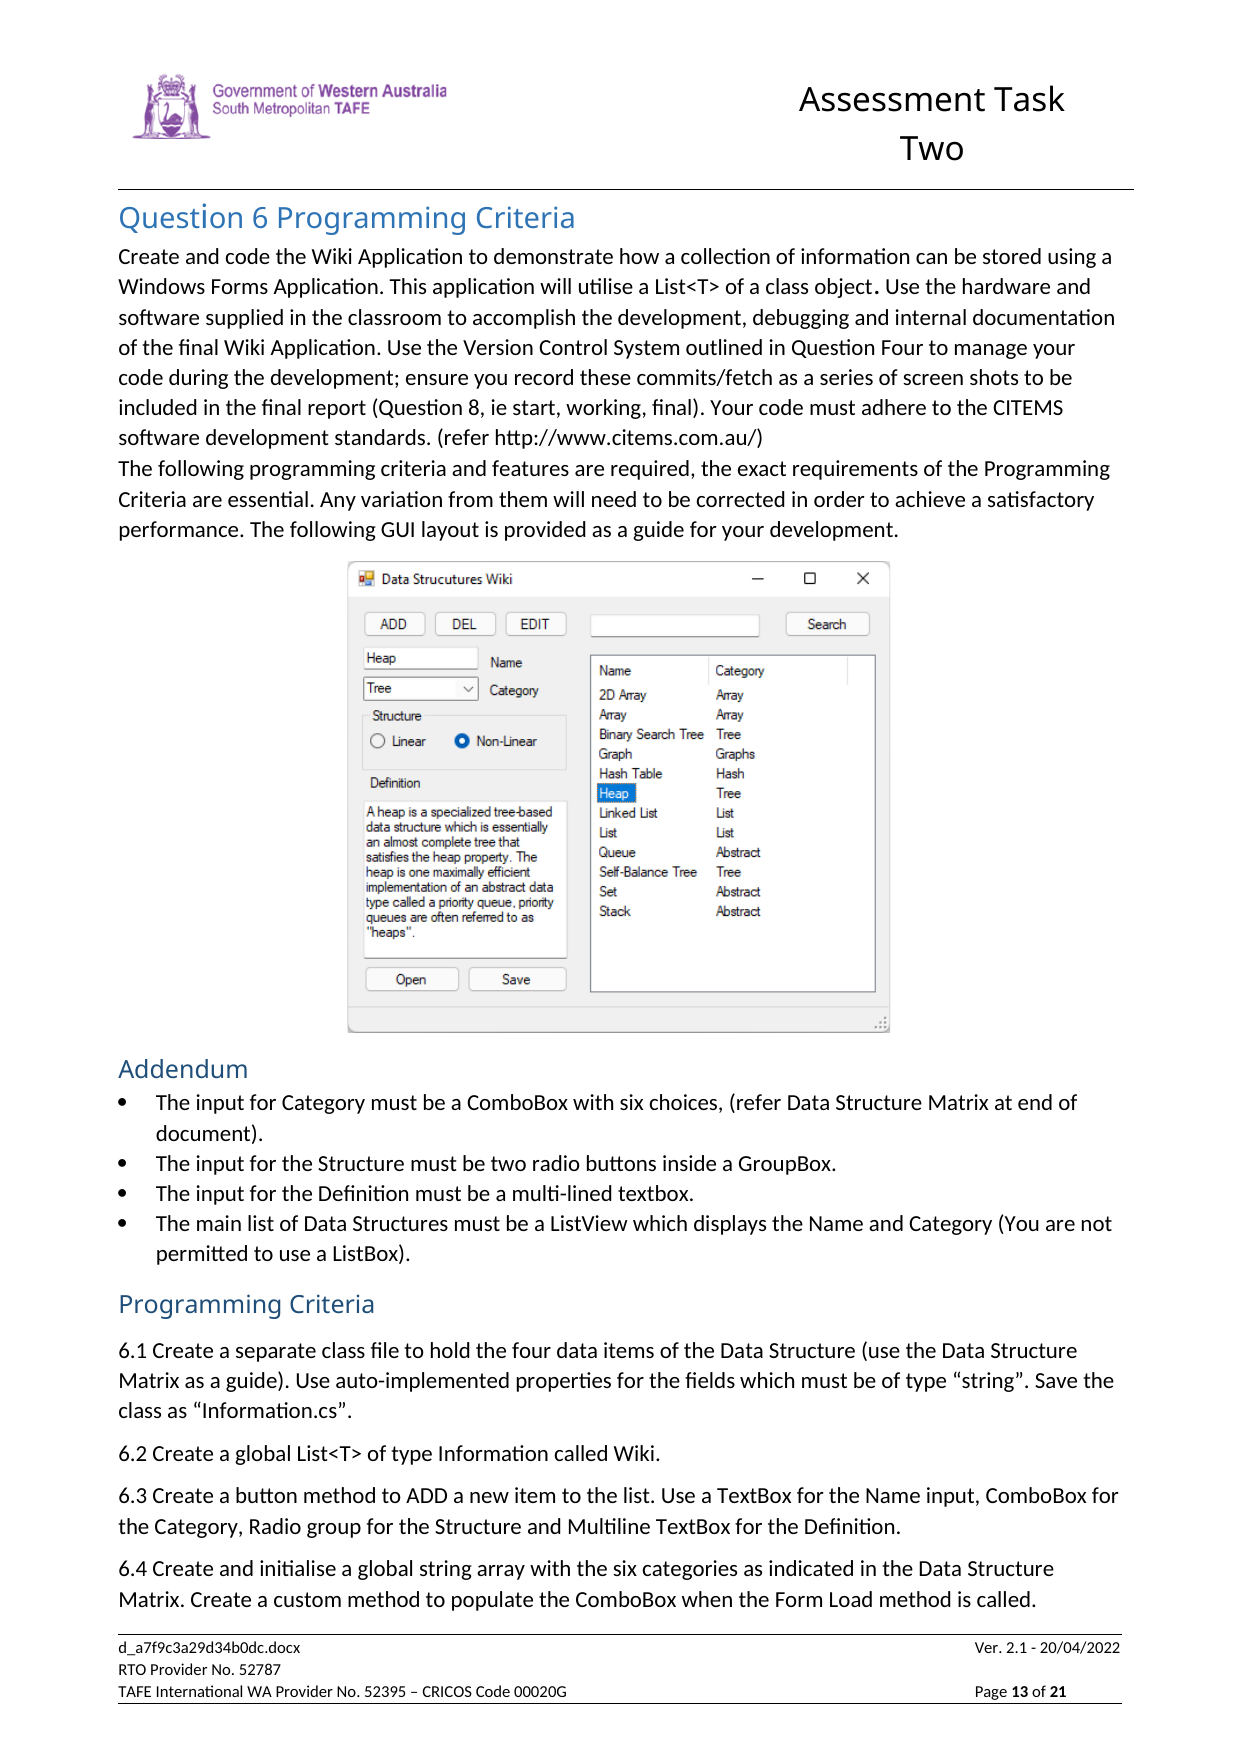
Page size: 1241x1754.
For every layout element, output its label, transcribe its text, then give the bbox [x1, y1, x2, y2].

list The input for the Definition must be a multi-lined textbox. [118, 1179, 1122, 1207]
subtitle Question 6 Programming Criteria [118, 190, 1122, 239]
subtitle Programming Criteria [118, 1286, 1122, 1321]
text Create and code the Wiki Application to demonstrate how a collection of information can be stored using a Windows Forms Application. This application will utilise a List<T> of a class object. Use the hardware and software supplied in the classroom to accomplish the development, debugging and internal documentation of the final Wiki Application. Use the Version Control System outlined in Question Four to manage your code during the development; ensure you record these commits/fetch as a series of screen shots to be included in the final report (Question 8, ie start, working, final). Your code must adhere to the CITEMS software development standards. (refer http://www.citems.com.au/) [118, 242, 1119, 451]
subtitle Addendum [118, 1052, 1122, 1086]
list The input for the Structure must be two radio buttons inside a GroupBox. [118, 1149, 1122, 1177]
text 6.1 Create a separate class file to hold the four data items of the Data Structure (use the Data Structure Matrix as a guide). Use auto-implemented properties for the fields which must be of type “string”. Save the class as “Information.cs”. [118, 1336, 1122, 1424]
text 6.4 Create and initialise a global string array with the six categories as indicated in the Data Structure Matrix. Create a custom method to populate the ComboBox when the Form Load method is called. [118, 1554, 1122, 1613]
picture [132, 74, 447, 139]
text The following programming criteria and features are required, the exact requirements of the Programming Criteria are essential. Any variation from them will need to be corrected in order to achieve a satisfactory performance. The following GUI layout is provided as a guide for your development. [118, 454, 1119, 543]
list The main list of Data Structures must be a ListView which displays the Name and Category (You are not permitted to use a ListBox). [118, 1209, 1122, 1268]
picture [347, 561, 891, 1033]
list The input for Category must be a ComboBox with six choices, (refer Data Structure Matrix at end of document). [118, 1088, 1122, 1147]
text 6.3 Create a button method to ADD a new item to the list. Use a TextBox for the Name input, ComboBox for the Category, Radio group for the Structure and Multiline TextBox for the Definition. [118, 1482, 1122, 1540]
text 6.2 Create a global List<T> of type Information called Wiki. [118, 1439, 1122, 1467]
